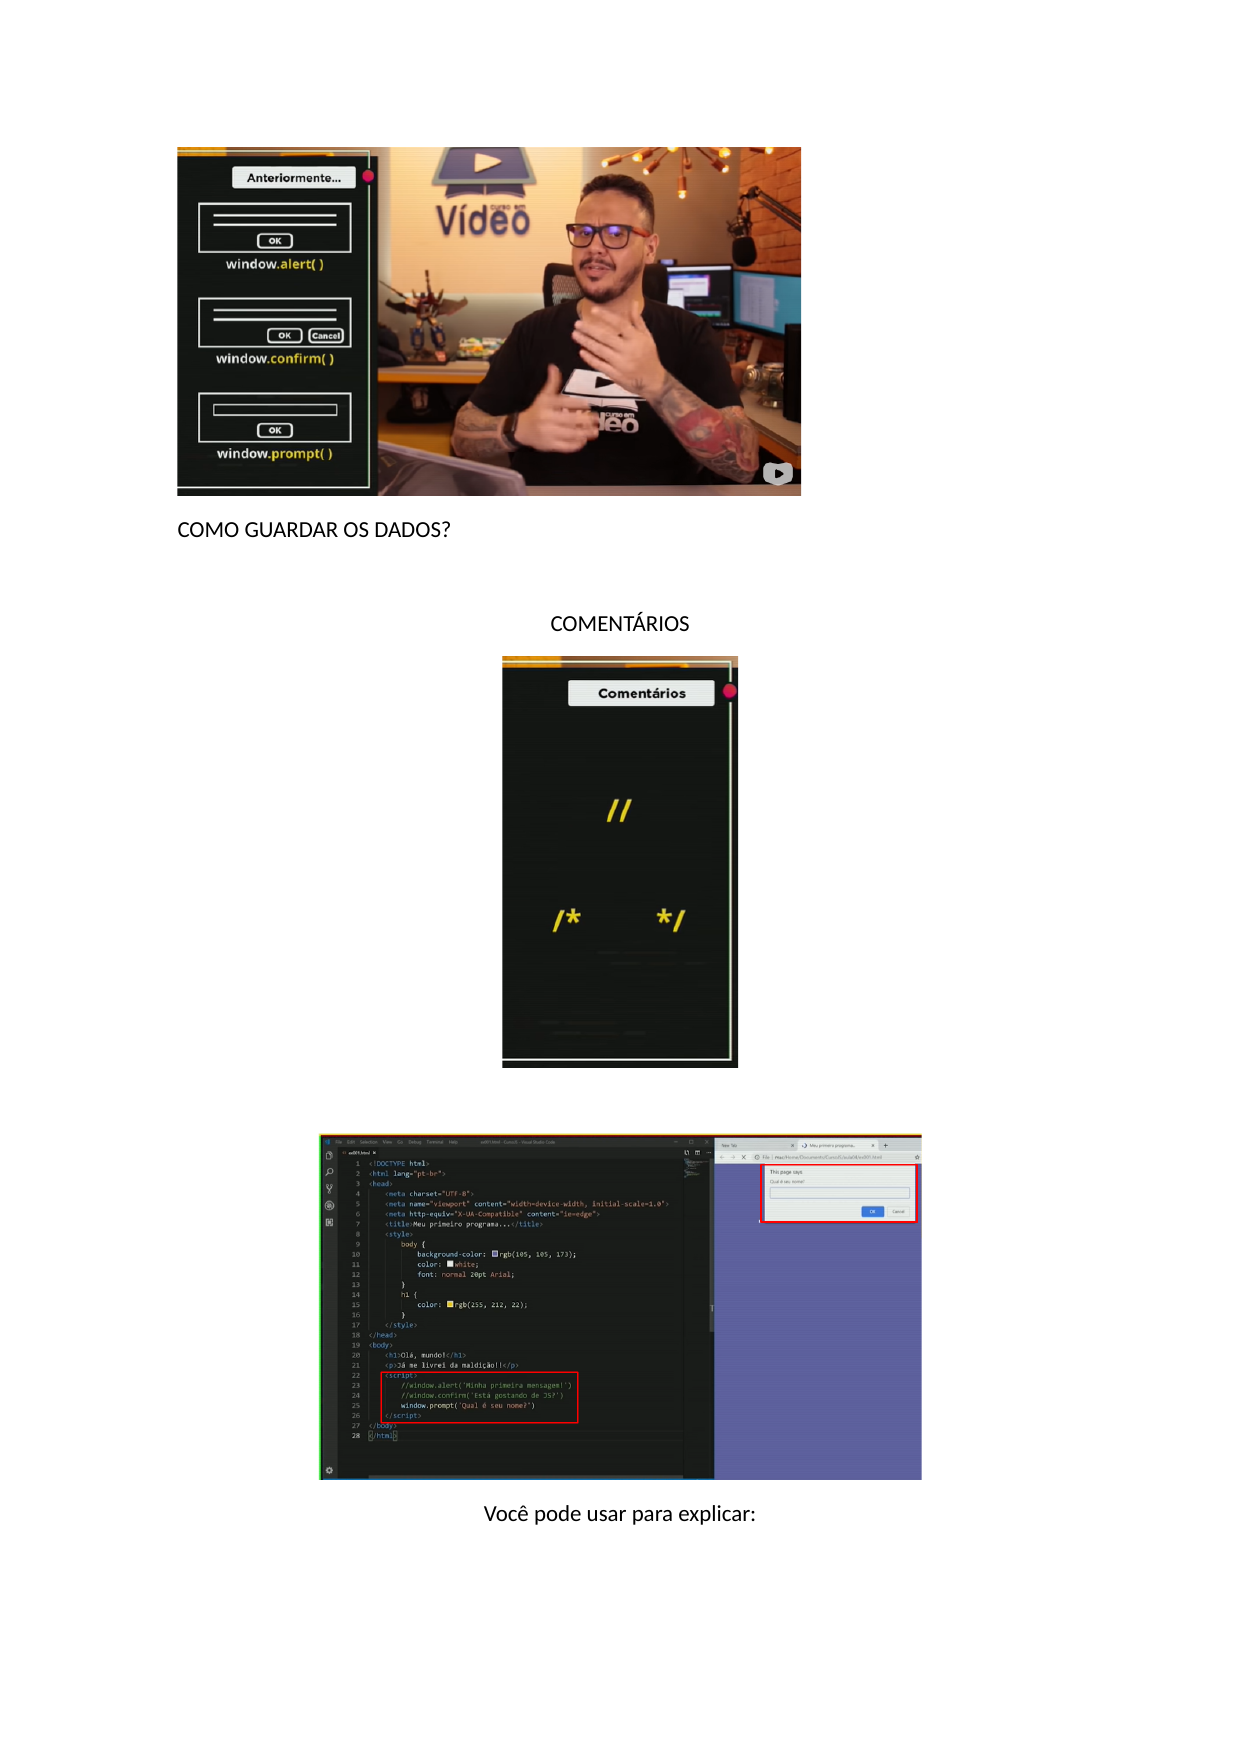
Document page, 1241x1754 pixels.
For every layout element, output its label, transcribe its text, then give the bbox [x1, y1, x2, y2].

picture [318, 1133, 922, 1480]
text Você pode usar para explicar: [177, 1499, 1063, 1527]
text COMO GUARDAR OS DADOS? [177, 515, 1063, 543]
picture [177, 147, 802, 496]
picture [502, 655, 739, 1068]
text COMENTÁRIOS [177, 609, 1063, 637]
